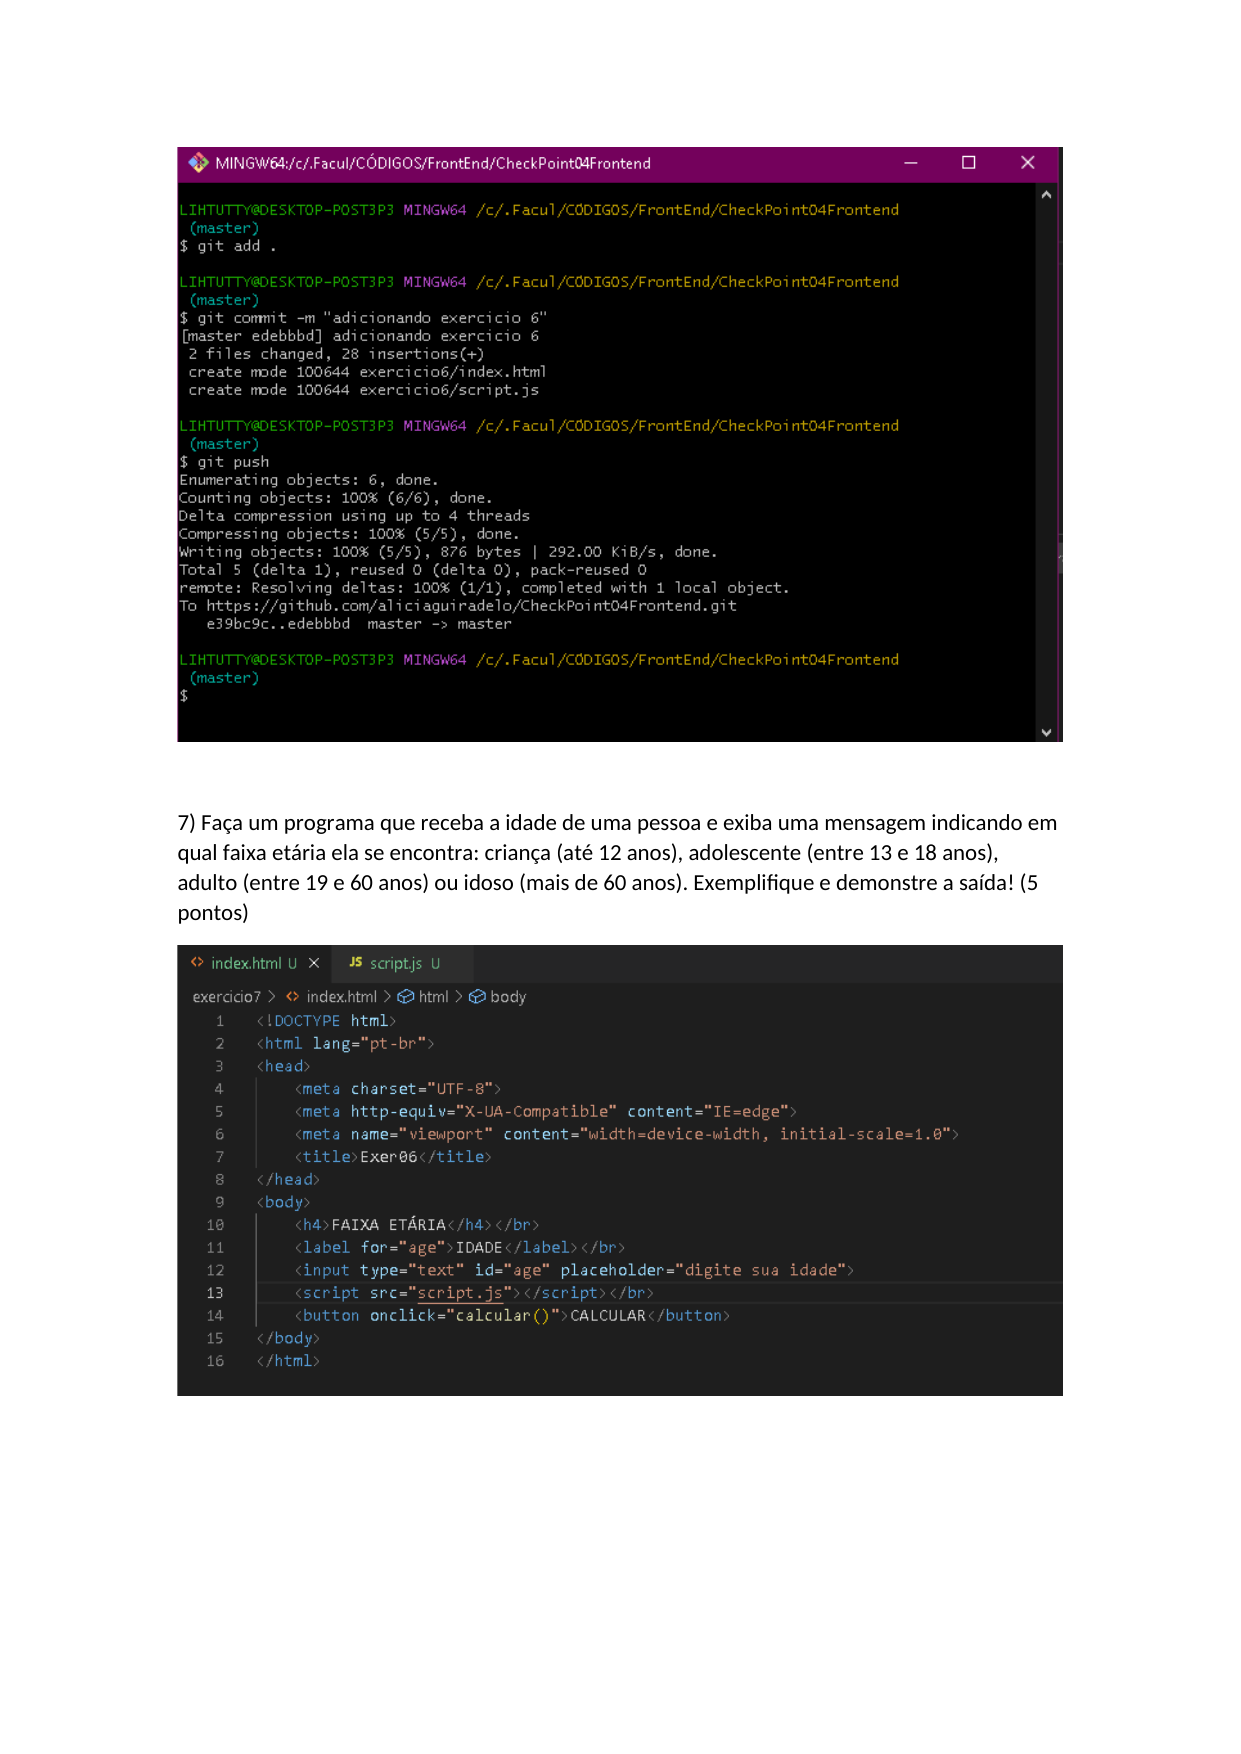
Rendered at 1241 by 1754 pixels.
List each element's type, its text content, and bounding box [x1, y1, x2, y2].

picture [177, 945, 1063, 1396]
text 7) Faça um programa que receba a idade de uma pessoa e exiba uma mensagem indicando em qual faixa etária ela se encontra: criança (até 12 anos), adolescente (entre 13 e 18 anos), adulto (entre 19 e 60 anos) ou idoso (mais de 60 anos). Exemplifique e demonstre a saída! (5 pontos) [177, 808, 1063, 926]
picture [177, 147, 1063, 742]
